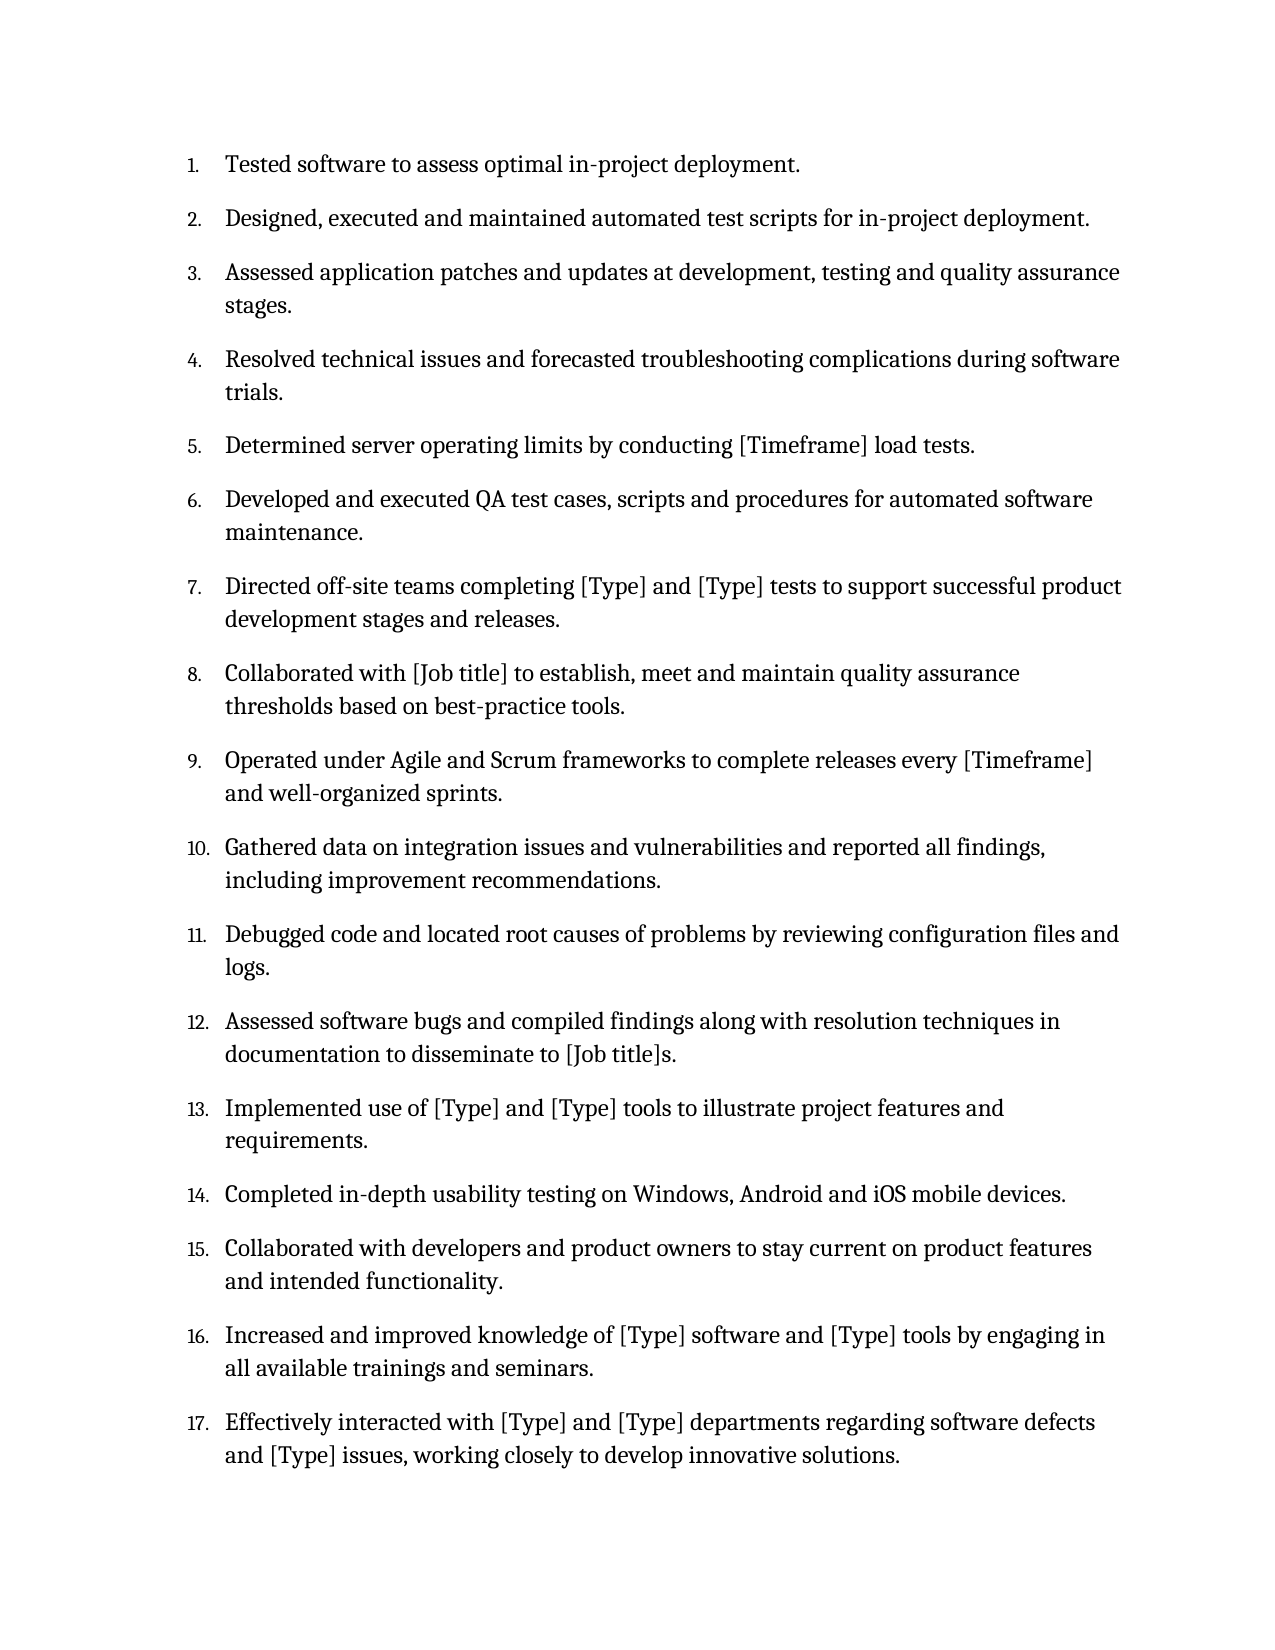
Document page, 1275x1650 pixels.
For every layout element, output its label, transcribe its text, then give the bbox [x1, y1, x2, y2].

list Determined server operating limits by conducting [Timeframe] load tests. [187, 431, 1125, 460]
list Resolved technical issues and forecasted troubleshooting complications during software trials. [187, 344, 1125, 406]
list Assessed software bugs and compiled findings along with resolution techniques in documentation to disseminate to [Job title]s. [187, 1007, 1125, 1068]
list Increased and improved knowledge of [Type] software and [Type] tools by engaging in all available trainings and seminars. [187, 1321, 1125, 1383]
list Developed and executed QA test cases, scripts and procedures for automated software maintenance. [187, 485, 1125, 547]
list Designed, executed and maintained automated test scripts for in-project deployment. [187, 204, 1125, 233]
list Tested software to assess optimal in-project deployment. [187, 150, 1125, 179]
list Completed in-depth usability testing on Windows, Android and iOS mobile devices. [187, 1180, 1125, 1209]
list Effectively interacted with [Type] and [Type] departments regarding software defects and [Type] issues, working closely to develop innovative solutions. [187, 1408, 1125, 1470]
list Debugged code and located root causes of problems by reviewing configuration files and logs. [187, 920, 1125, 981]
list Operated under Agile and Scrum frameworks to complete releases every [Timeframe] and well-organized sprints. [187, 746, 1125, 808]
list Collaborated with developers and product owners to stay current on product features and intended functionality. [187, 1234, 1125, 1296]
list Gathered data on integration issues and vulnerabilities and reported all findings, including improvement recommendations. [187, 833, 1125, 894]
list Directed off-site teams completing [Type] and [Type] tests to support successful product development stages and releases. [187, 572, 1125, 634]
list Collaborated with [Job title] to establish, meet and maintain quality assurance thresholds based on best-practice tools. [187, 659, 1125, 721]
list Implemented use of [Type] and [Type] tools to illustrate project features and requirements. [187, 1093, 1125, 1155]
list Assessed application patches and updates at development, testing and quality assurance stages. [187, 258, 1125, 319]
